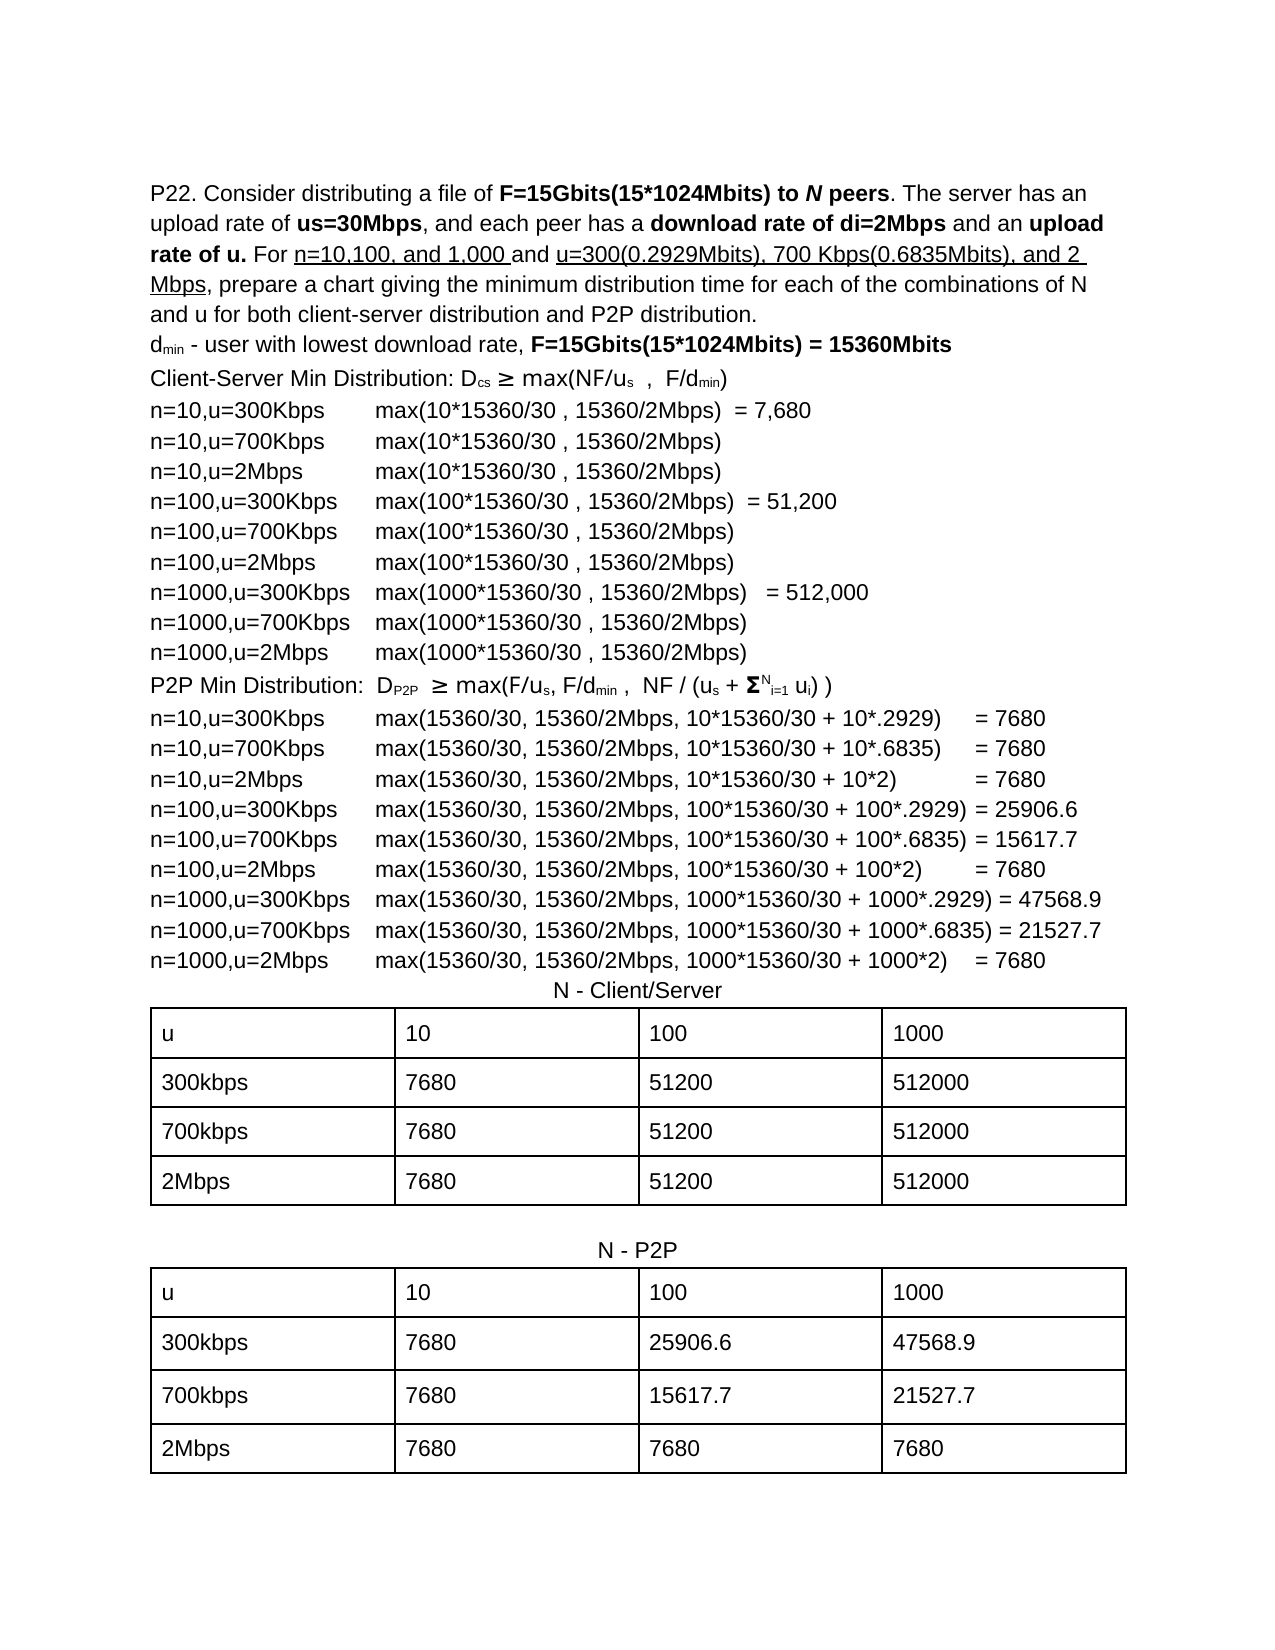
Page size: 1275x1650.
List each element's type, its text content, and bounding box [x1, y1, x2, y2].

table_header 10 [396, 1269, 638, 1316]
table_cell 7680 [396, 1371, 638, 1422]
text N - P2P [150, 1237, 1125, 1263]
table_header 100 [640, 1009, 881, 1057]
table_header 1000 [883, 1269, 1125, 1316]
table_header 100 [640, 1269, 881, 1316]
text n=10,u=2Mbps max(15360/30, 15360/2Mbps, 10*15360/30 + 10*2) = 7680 [150, 766, 1125, 792]
table_cell 2Mbps [152, 1425, 394, 1472]
table_cell 512000 [883, 1157, 1125, 1204]
text n=1000,u=300Kbps max(1000*15360/30 , 15360/2Mbps) = 512,000 [150, 579, 1125, 605]
table_cell 300kbps [152, 1318, 394, 1369]
text n=10,u=2Mbps max(10*15360/30 , 15360/2Mbps) [150, 458, 1125, 484]
text n=10,u=300Kbps max(10*15360/30 , 15360/2Mbps) = 7,680 [150, 397, 1125, 424]
table_header 1000 [883, 1009, 1125, 1057]
table_cell 7680 [640, 1425, 881, 1472]
text n=10,u=700Kbps max(10*15360/30 , 15360/2Mbps) [150, 428, 1125, 454]
text n=100,u=300Kbps max(15360/30, 15360/2Mbps, 100*15360/30 + 100*.2929) = 25906.6 [150, 796, 1125, 822]
table_cell 51200 [640, 1059, 881, 1106]
table_cell 7680 [396, 1157, 638, 1204]
table_cell 15617.7 [640, 1371, 881, 1422]
table_header 10 [396, 1009, 638, 1057]
table_cell 300kbps [152, 1059, 394, 1106]
text n=100,u=700Kbps max(15360/30, 15360/2Mbps, 100*15360/30 + 100*.6835) = 15617.7 [150, 826, 1125, 852]
table_cell 2Mbps [152, 1157, 394, 1204]
table_cell 51200 [640, 1157, 881, 1204]
text n=100,u=700Kbps max(100*15360/30 , 15360/2Mbps) [150, 518, 1125, 544]
text n=1000,u=700Kbps max(15360/30, 15360/2Mbps, 1000*15360/30 + 1000*.6835) = 21527.7 [150, 917, 1125, 943]
text P2P Min Distribution: DP2P ≥ max(F/us, F/dmin , NF / (us + 𝝨Ni=1 ui) ) [150, 669, 1125, 701]
table_cell 700kbps [152, 1108, 394, 1155]
text P22. Consider distributing a file of F=15Gbits(15*1024Mbits) to N peers. The server has an upload rate of us=30Mbps, and each peer has a download rate of di=2Mbps and an upload rate of u. For n=10,100, and 1,000 and u=300(0.2929Mbits), 700 Kbps(0.6835Mbits), and 2 Mbps, prepare a chart giving the minimum distribution time for each of the combinations of N and u for both client-server distribution and P2P distribution. [150, 180, 1125, 327]
text n=100,u=300Kbps max(100*15360/30 , 15360/2Mbps) = 51,200 [150, 488, 1125, 514]
text dmin - user with lowest download rate, F=15Gbits(15*1024Mbits) = 15360Mbits [150, 331, 1125, 358]
table_header u [152, 1009, 394, 1057]
text n=1000,u=700Kbps max(1000*15360/30 , 15360/2Mbps) [150, 609, 1125, 635]
text n=100,u=2Mbps max(15360/30, 15360/2Mbps, 100*15360/30 + 100*2) = 7680 [150, 856, 1125, 883]
table_cell 7680 [396, 1108, 638, 1155]
table_cell 512000 [883, 1108, 1125, 1155]
text N - Client/Server [150, 977, 1125, 1003]
text n=1000,u=300Kbps max(15360/30, 15360/2Mbps, 1000*15360/30 + 1000*.2929) = 47568.9 [150, 886, 1125, 913]
text Client-Server Min Distribution: Dcs ≥ max(NF/us , F/dmin) [150, 361, 1125, 393]
table_cell 21527.7 [883, 1371, 1125, 1422]
text n=10,u=700Kbps max(15360/30, 15360/2Mbps, 10*15360/30 + 10*.6835) = 7680 [150, 735, 1125, 762]
text n=100,u=2Mbps max(100*15360/30 , 15360/2Mbps) [150, 548, 1125, 575]
text n=10,u=300Kbps max(15360/30, 15360/2Mbps, 10*15360/30 + 10*.2929) = 7680 [150, 705, 1125, 732]
text n=1000,u=2Mbps max(15360/30, 15360/2Mbps, 1000*15360/30 + 1000*2) = 7680 [150, 947, 1125, 973]
table_cell 512000 [883, 1059, 1125, 1106]
table_cell 47568.9 [883, 1318, 1125, 1369]
table_cell 7680 [396, 1425, 638, 1472]
table_cell 700kbps [152, 1371, 394, 1422]
table_cell 7680 [396, 1059, 638, 1106]
table_cell 7680 [883, 1425, 1125, 1472]
table_cell 51200 [640, 1108, 881, 1155]
text n=1000,u=2Mbps max(1000*15360/30 , 15360/2Mbps) [150, 639, 1125, 665]
table_cell 7680 [396, 1318, 638, 1369]
table_cell 25906.6 [640, 1318, 881, 1369]
table_header u [152, 1269, 394, 1316]
